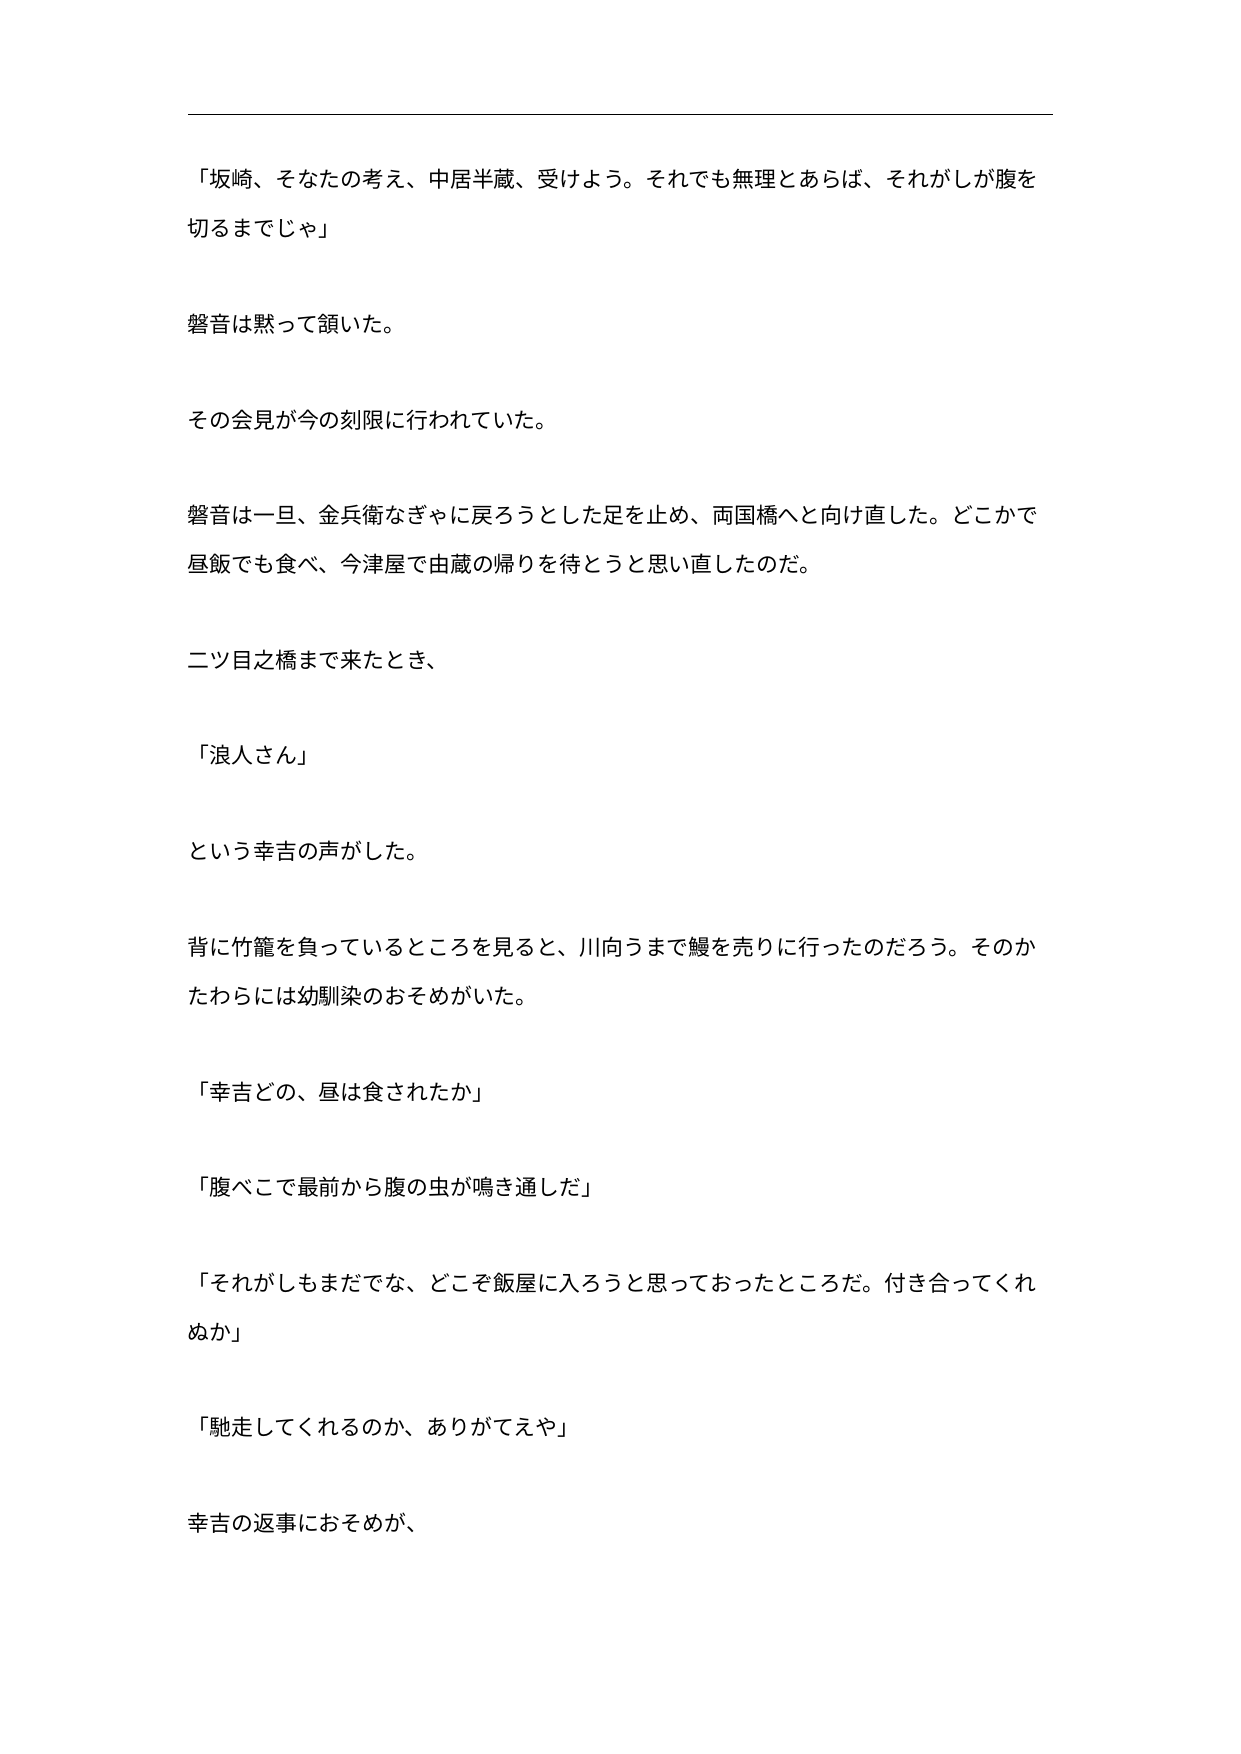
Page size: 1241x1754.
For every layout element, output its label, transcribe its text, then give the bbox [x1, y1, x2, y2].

text 「それがしもまだでな、どこぞ飯屋に入ろうと思っておったところだ。付き合ってくれぬか」 [187, 1266, 1053, 1347]
text という幸吉の声がした。 [187, 834, 1053, 866]
text その会見が今の刻限に行われていた。 [187, 402, 1053, 435]
text 磐音は一旦、金兵衛なぎゃに戻ろうとした足を止め、両国橋へと向け直した。どこかで昼飯でも食べ、今津屋で由蔵の帰りを待とうと思い直したのだ。 [187, 498, 1053, 579]
text 「幸吉どの、昼は食されたか」 [187, 1074, 1053, 1107]
text 「馳走してくれるのか、ありがてえや」 [187, 1410, 1053, 1442]
text 磐音は黙って頷いた。 [187, 306, 1053, 339]
text 「坂崎、そなたの考え、中居半蔵、受けよう。それでも無理とあらば、それがしが腹を切るまでじゃ」 [187, 162, 1053, 243]
text 「腹べこで最前から腹の虫が鳴き通しだ」 [187, 1170, 1053, 1202]
text 背に竹籠を負っているところを見ると、川向うまで鰻を売りに行ったのだろう。そのかたわらには幼馴染のおそめがいた。 [187, 929, 1053, 1011]
text 幸吉の返事におそめが、 [187, 1506, 1053, 1538]
text 二ツ目之橋まで来たとき、 [187, 642, 1053, 675]
text 「浪人さん」 [187, 738, 1053, 771]
